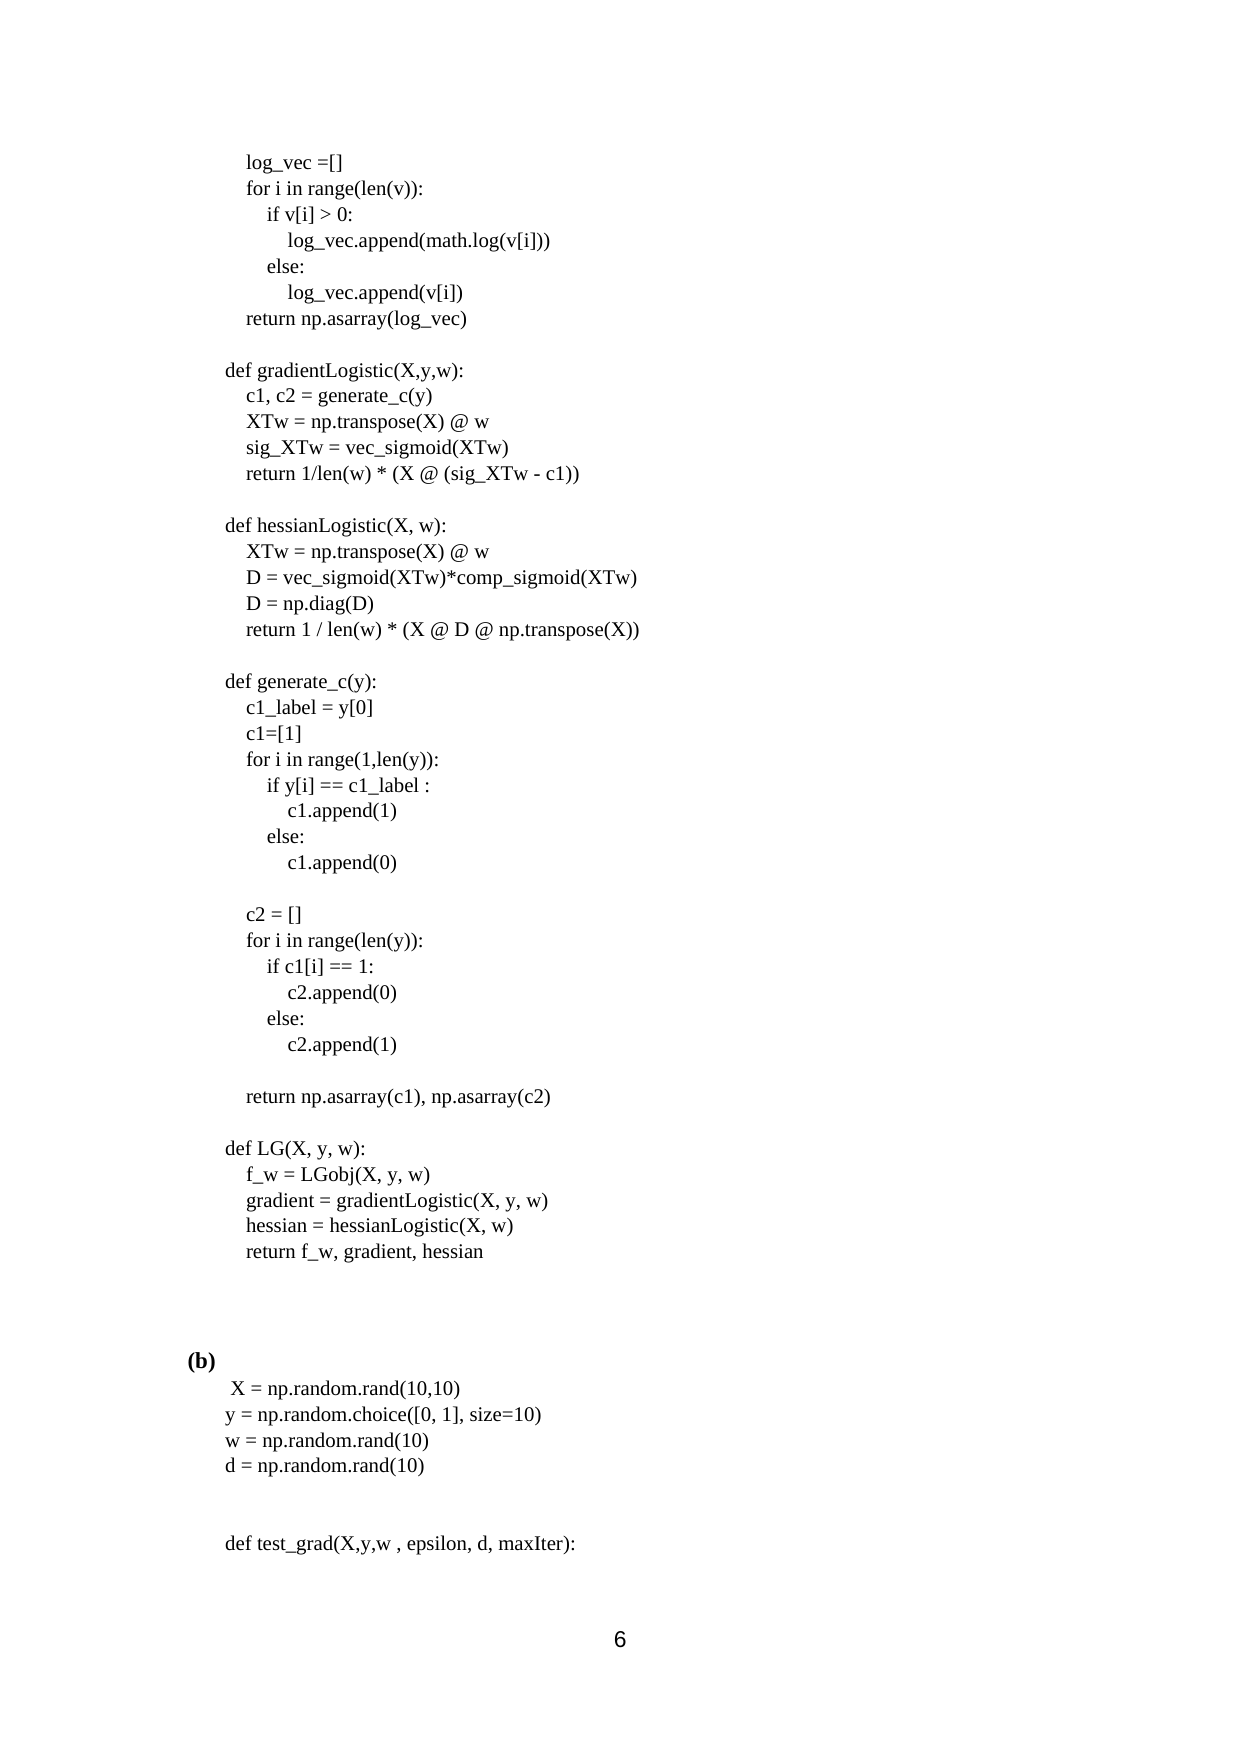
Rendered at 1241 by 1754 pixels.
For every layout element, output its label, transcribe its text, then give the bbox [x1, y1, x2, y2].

list def LG(X, y, w): f_w = LGobj(X, y, w) gradient = gradientLogistic(X, y, w) hessian = hessianLogistic(X, w) return f_w, gradient, hessian [225, 1136, 1090, 1263]
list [225, 1376, 1090, 1581]
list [225, 150, 1090, 1108]
